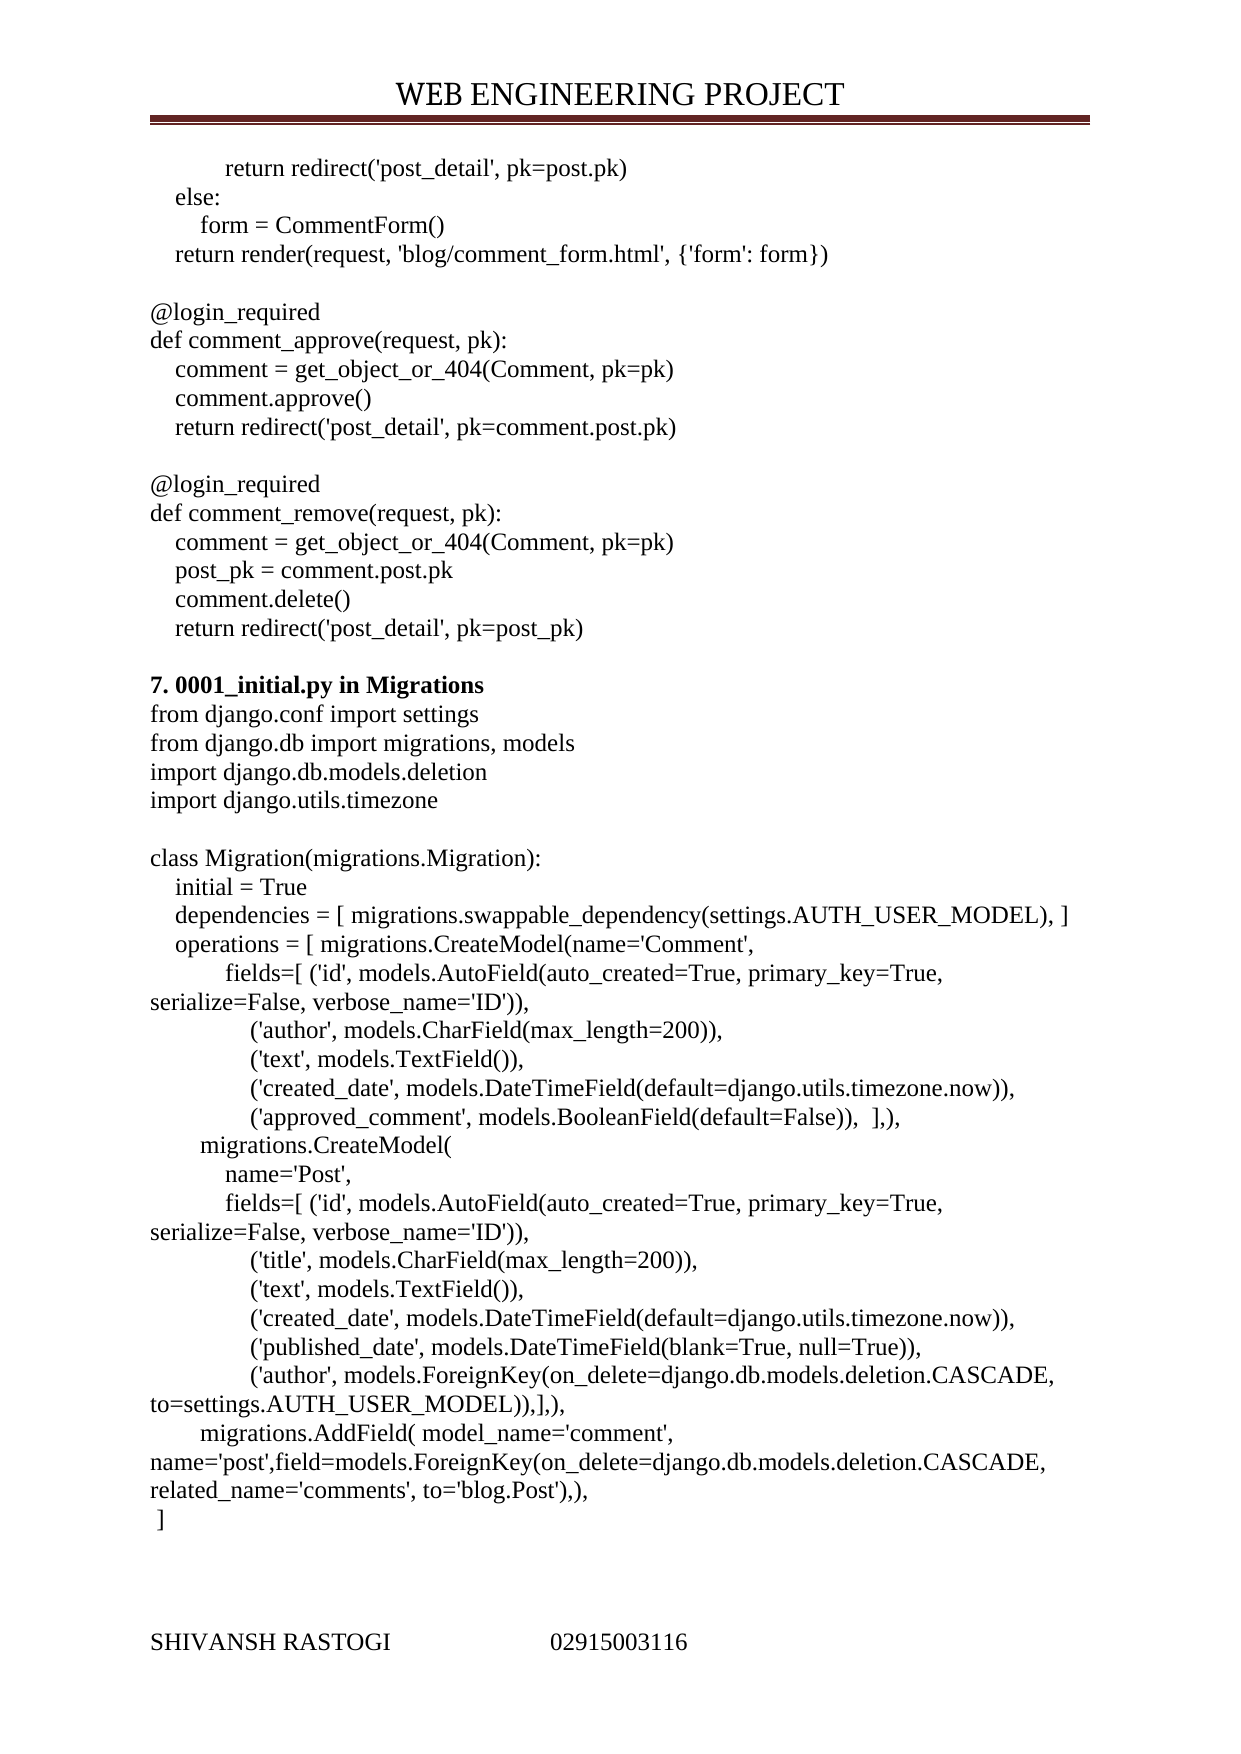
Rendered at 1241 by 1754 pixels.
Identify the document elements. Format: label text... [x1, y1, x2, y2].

text operations = [ migrations.CreateModel(name='Comment', [150, 929, 1090, 958]
text 7. 0001_initial.py in Migrations [150, 670, 1090, 699]
text @login_required [150, 297, 1090, 325]
text class Migration(migrations.Migration): [150, 843, 1090, 872]
text post_pk = comment.post.pk [150, 555, 1090, 584]
text else: [150, 182, 1090, 210]
text ('text', models.TextField()), [150, 1274, 1090, 1303]
text form = CommentForm() [150, 210, 1090, 239]
text @login_required [150, 469, 1090, 498]
text dependencies = [ migrations.swappable_dependency(settings.AUTH_USER_MODEL), ] [150, 900, 1090, 929]
text import django.db.models.deletion [150, 757, 1090, 785]
text ('created_date', models.DateTimeField(default=django.utils.timezone.now)), [150, 1073, 1090, 1102]
text from django.conf import settings [150, 699, 1090, 728]
text def comment_approve(request, pk): [150, 325, 1090, 354]
text ] [150, 1504, 1090, 1533]
text migrations.AddField( model_name='comment', name='post',field=models.ForeignKey(on_delete=django.db.models.deletion.CASCADE, related_name='comments', to='blog.Post'),), [150, 1418, 1090, 1504]
text return render(request, 'blog/comment_form.html', {'form': form}) [150, 239, 1090, 268]
text migrations.CreateModel( [150, 1130, 1090, 1159]
text from django.db import migrations, models [150, 728, 1090, 757]
text comment.approve() [150, 383, 1090, 412]
text return redirect('post_detail', pk=post.pk) [150, 153, 1090, 182]
text fields=[ ('id', models.AutoField(auto_created=True, primary_key=True, serialize=False, verbose_name='ID')), [150, 958, 1090, 1015]
text name='Post', [150, 1159, 1090, 1188]
text ('author', models.CharField(max_length=200)), [150, 1015, 1090, 1044]
text comment = get_object_or_404(Comment, pk=pk) [150, 527, 1090, 555]
text def comment_remove(request, pk): [150, 498, 1090, 527]
text ('approved_comment', models.BooleanField(default=False)), ],), [150, 1102, 1090, 1130]
text return redirect('post_detail', pk=post_pk) [150, 613, 1090, 642]
text ('title', models.CharField(max_length=200)), [150, 1245, 1090, 1274]
text initial = True [150, 872, 1090, 900]
text ('text', models.TextField()), [150, 1044, 1090, 1073]
text comment.delete() [150, 584, 1090, 613]
text ('published_date', models.DateTimeField(blank=True, null=True)), [150, 1332, 1090, 1360]
text ('created_date', models.DateTimeField(default=django.utils.timezone.now)), [150, 1303, 1090, 1332]
text fields=[ ('id', models.AutoField(auto_created=True, primary_key=True, serialize=False, verbose_name='ID')), [150, 1188, 1090, 1245]
text ('author', models.ForeignKey(on_delete=django.db.models.deletion.CASCADE, to=settings.AUTH_USER_MODEL)),],), [150, 1360, 1090, 1418]
text comment = get_object_or_404(Comment, pk=pk) [150, 354, 1090, 383]
text import django.utils.timezone [150, 785, 1090, 814]
text return redirect('post_detail', pk=comment.post.pk) [150, 412, 1090, 440]
